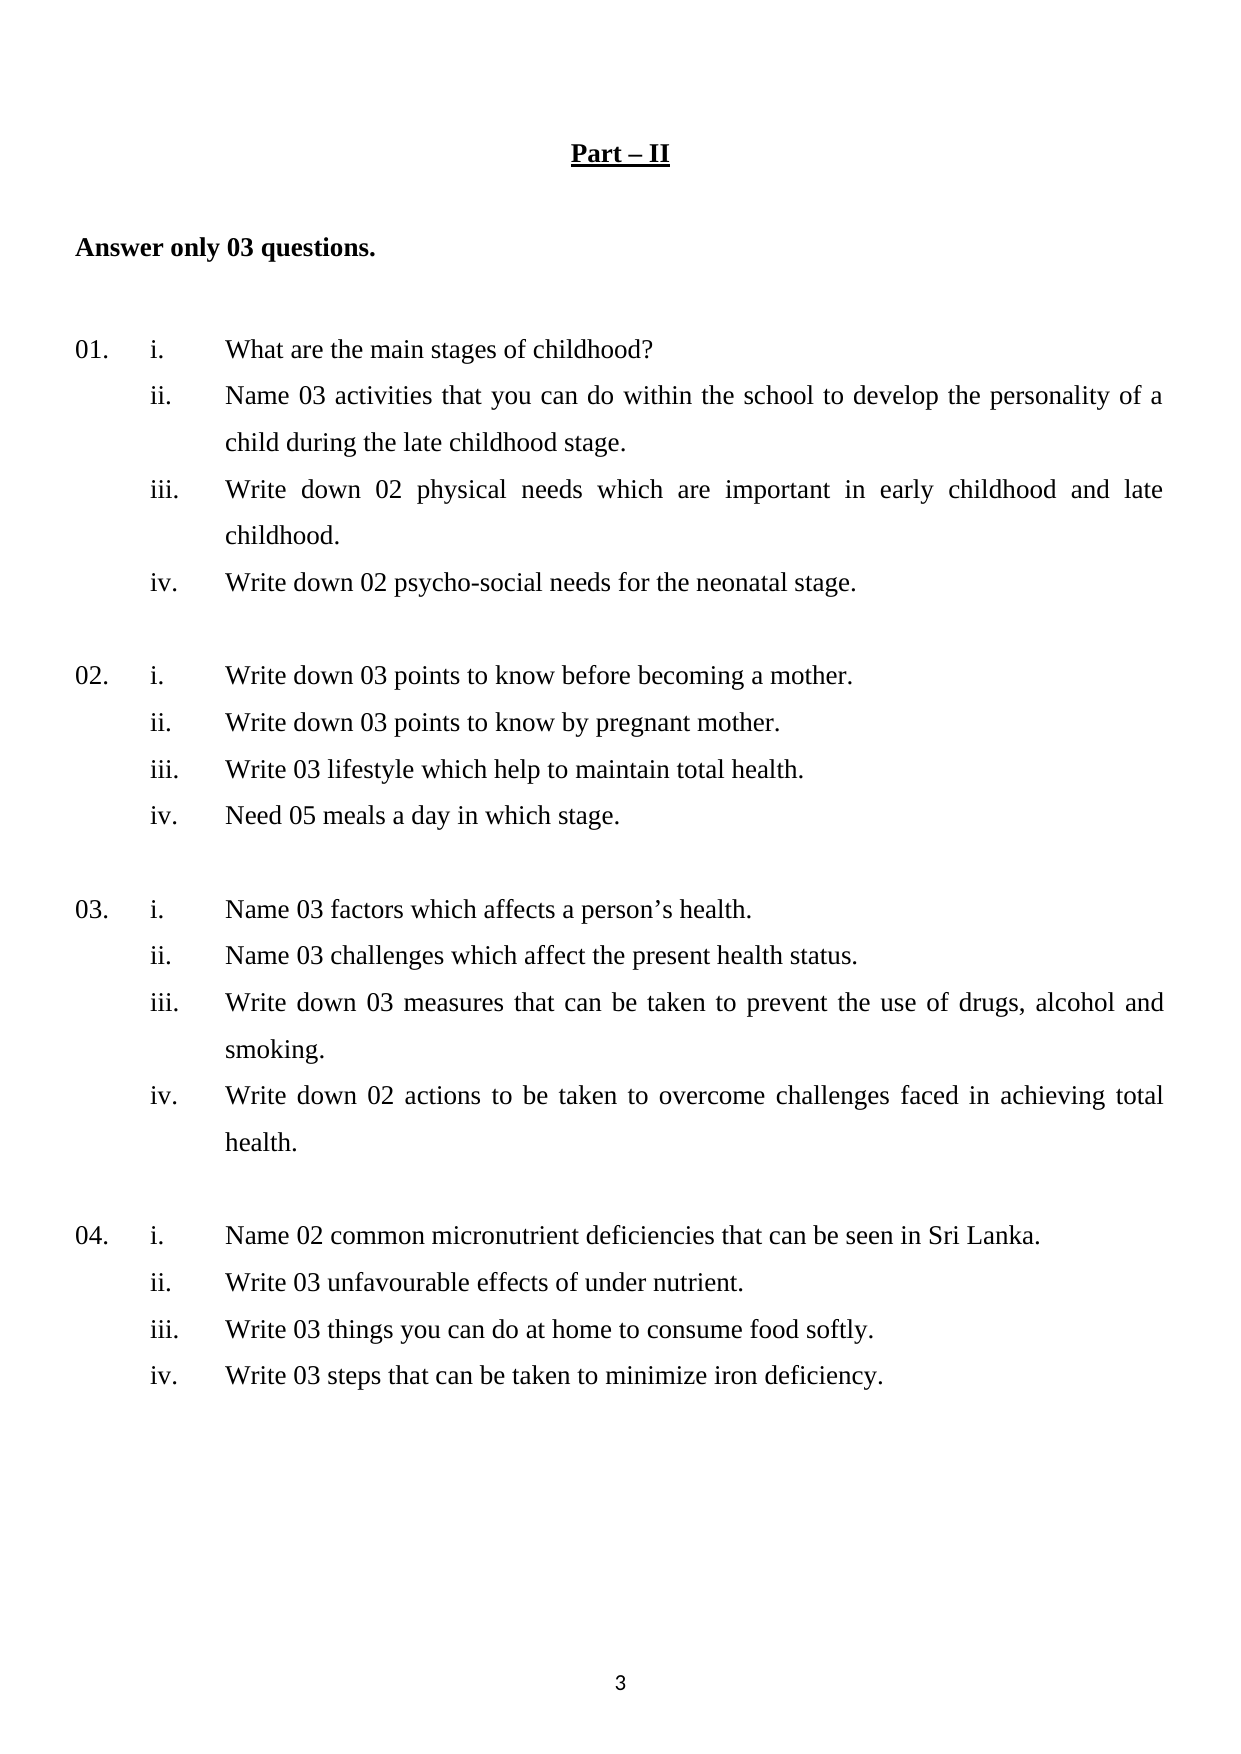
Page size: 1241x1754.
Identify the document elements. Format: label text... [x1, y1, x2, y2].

text iii. Write 03 things you can do at home to consume food softly. [75, 1313, 1165, 1344]
text ii. Write down 03 points to know by pregnant mother. [75, 706, 1165, 737]
text 03. i. Name 03 factors which affects a person’s health. [75, 893, 1165, 924]
text iv. Write down 02 psycho-social needs for the neonatal stage. [75, 566, 1165, 597]
text iv. Need 05 meals a day in which stage. [75, 799, 1165, 831]
text ii. Name 03 challenges which affect the present health status. [75, 939, 1165, 971]
text ii. Name 03 activities that you can do within the school to develop the personality of a child during the late childhood stage. [75, 379, 1165, 457]
text 04. i. Name 02 common micronutrient deficiencies that can be seen in Sri Lanka. [75, 1219, 1165, 1251]
text 02. i. Write down 03 points to know before becoming a mother. [75, 659, 1165, 691]
text ii. Write 03 unfavourable effects of under nutrient. [75, 1266, 1165, 1297]
text iv. Write 03 steps that can be taken to minimize iron deficiency. [75, 1359, 1165, 1391]
text iii. Write down 02 physical needs which are important in early childhood and late childhood. [75, 473, 1165, 551]
text Part – II [75, 137, 1165, 168]
text iii. Write down 03 measures that can be taken to prevent the use of drugs, alcohol and smoking. [75, 986, 1165, 1064]
text Answer only 03 questions. [75, 231, 1165, 262]
text iv. Write down 02 actions to be taken to overcome challenges faced in achieving total health. [75, 1079, 1165, 1157]
text iii. Write 03 lifestyle which help to maintain total health. [75, 753, 1165, 784]
text 01. i. What are the main stages of childhood? [75, 333, 1165, 364]
